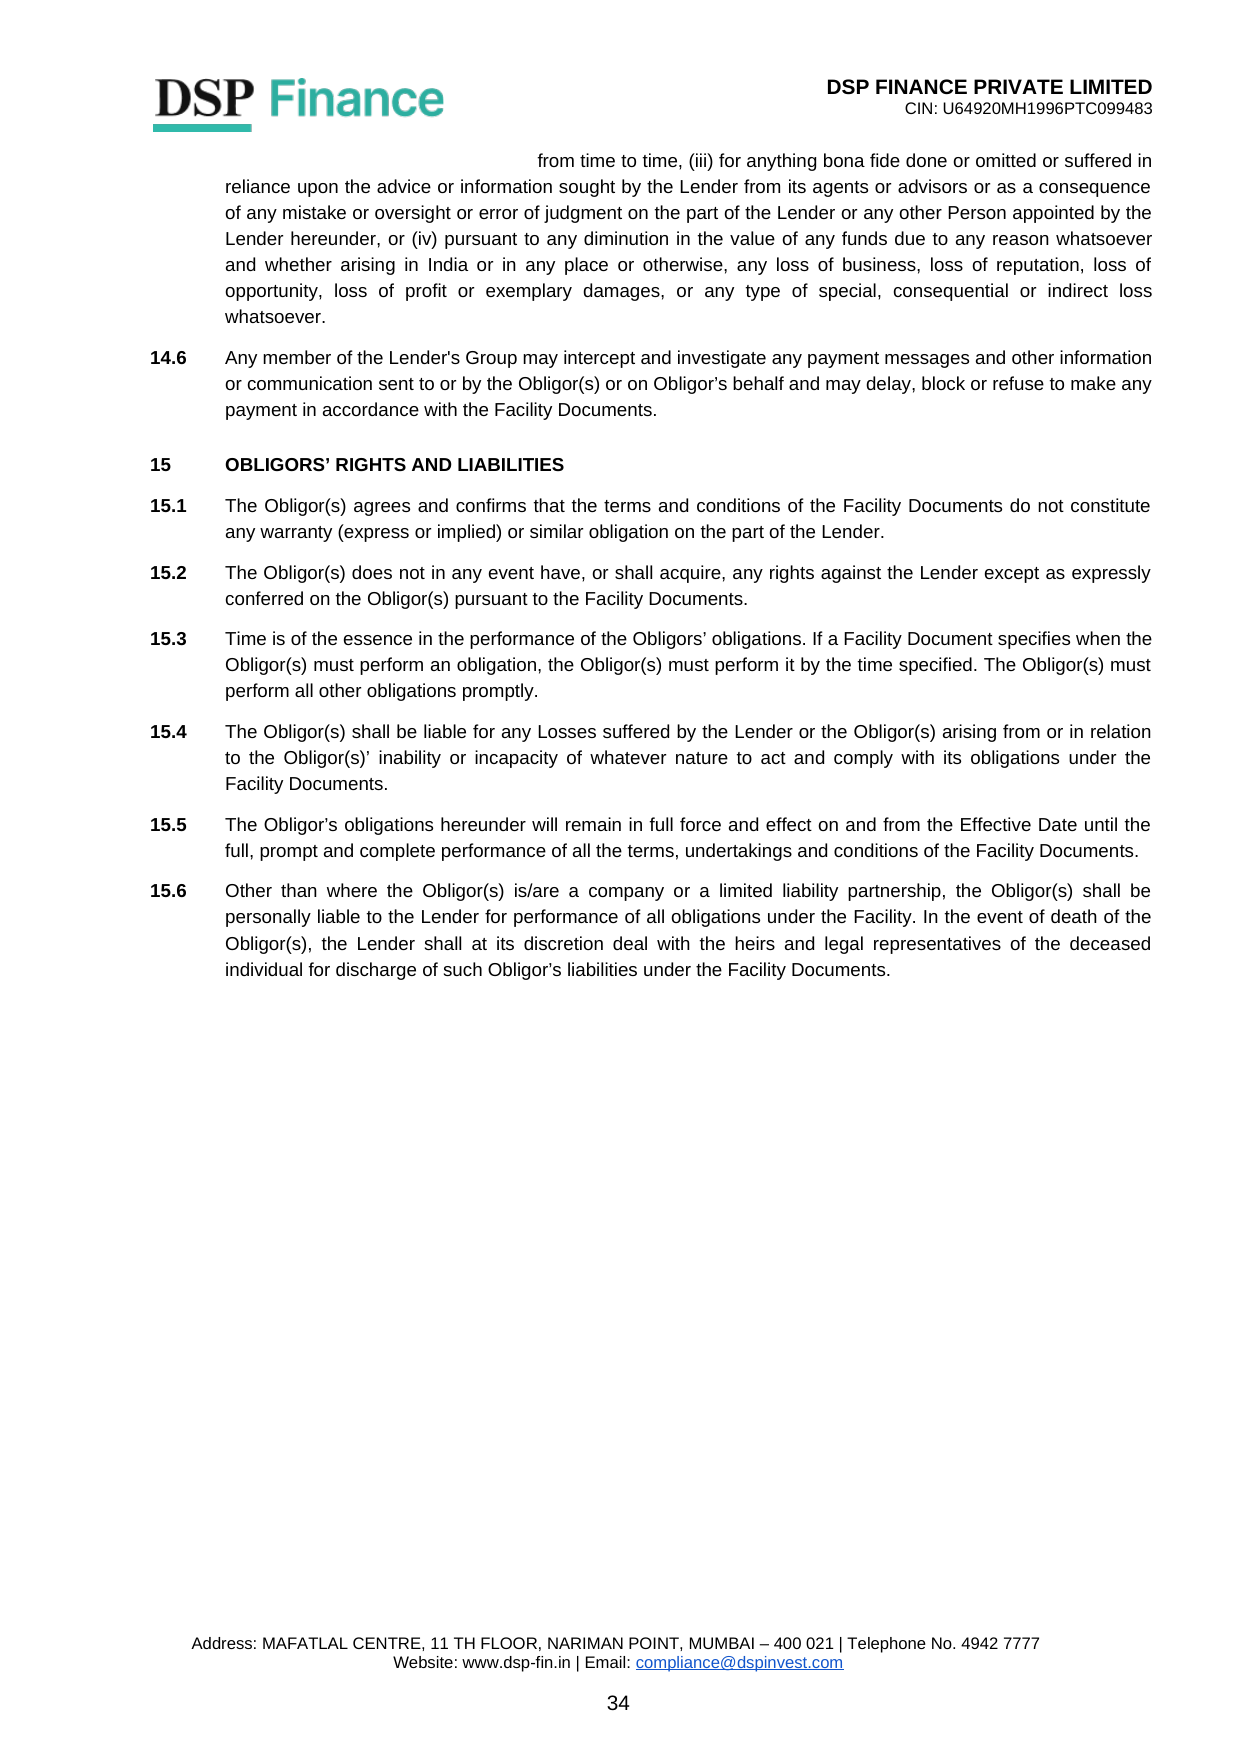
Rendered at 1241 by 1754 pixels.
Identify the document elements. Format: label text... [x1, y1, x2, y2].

list Time is of the essence in the performance of the Obligors’ obligations. If a Facility Document specifies when the Obligor(s) must perform an obligation, the Obligor(s) must perform it by the time specified. The Obligor(s) must perform all other obligations promptly. [150, 628, 1153, 702]
picture [153, 78, 444, 132]
list The Obligor(s) shall be liable for any Losses suffered by the Lender or the Obligor(s) arising from or in relation to the Obligor(s)’ inability or incapacity of whatever nature to act and comply with its obligations under the Facility Documents. [150, 721, 1153, 794]
list Any member of the Lender's Group may intercept and investigate any payment messages and other information or communication sent to or by the Obligor(s) or on Obligor’s behalf and may delay, block or refuse to make any payment in accordance with the Facility Documents. [150, 347, 1153, 421]
list The Obligor’s obligations hereunder will remain in full force and effect on and from the Effective Date until the full, prompt and complete performance of all the terms, undertakings and conditions of the Facility Documents. [150, 813, 1153, 861]
list Other than where the Obligor(s) is/are a company or a limited liability partnership, the Obligor(s) shall be personally liable to the Lender for performance of all obligations under the Facility. In the event of death of the Obligor(s), the Lender shall at its discretion deal with the heirs and legal representatives of the deceased individual for discharge of such Obligor’s liabilities under the Facility Documents. [150, 880, 1153, 980]
list The Obligor(s) does not in any event have, or shall acquire, any rights against the Lender except as expressly conferred on the Obligor(s) pursuant to the Facility Documents. [150, 561, 1153, 609]
list OBLIGORS’ RIGHTS AND LIABILITIES [150, 454, 1153, 476]
list The Obligor(s) agrees and confirms that the terms and conditions of the Facility Documents do not constitute any warranty (express or implied) or similar obligation on the part of the Lender. [150, 495, 1153, 542]
